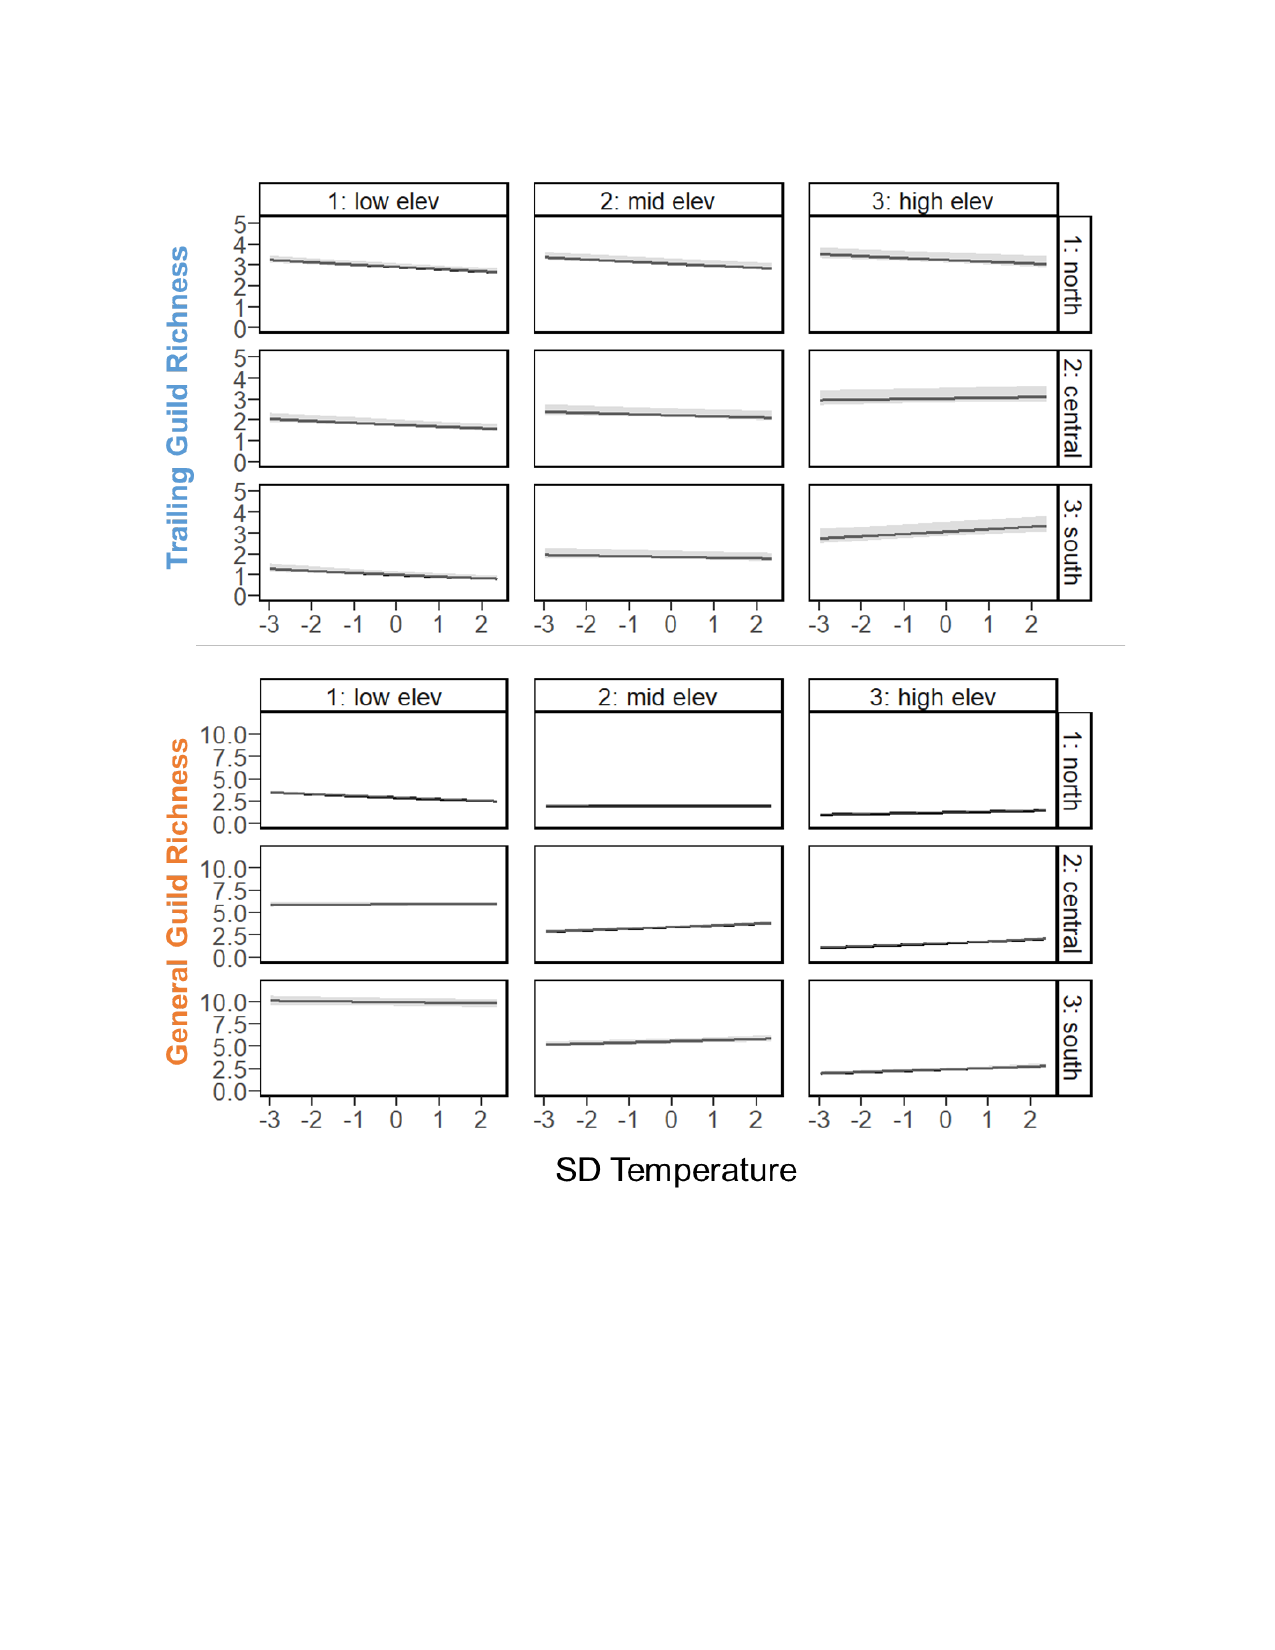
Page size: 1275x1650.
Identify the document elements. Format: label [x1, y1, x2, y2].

picture [150, 150, 1125, 1209]
